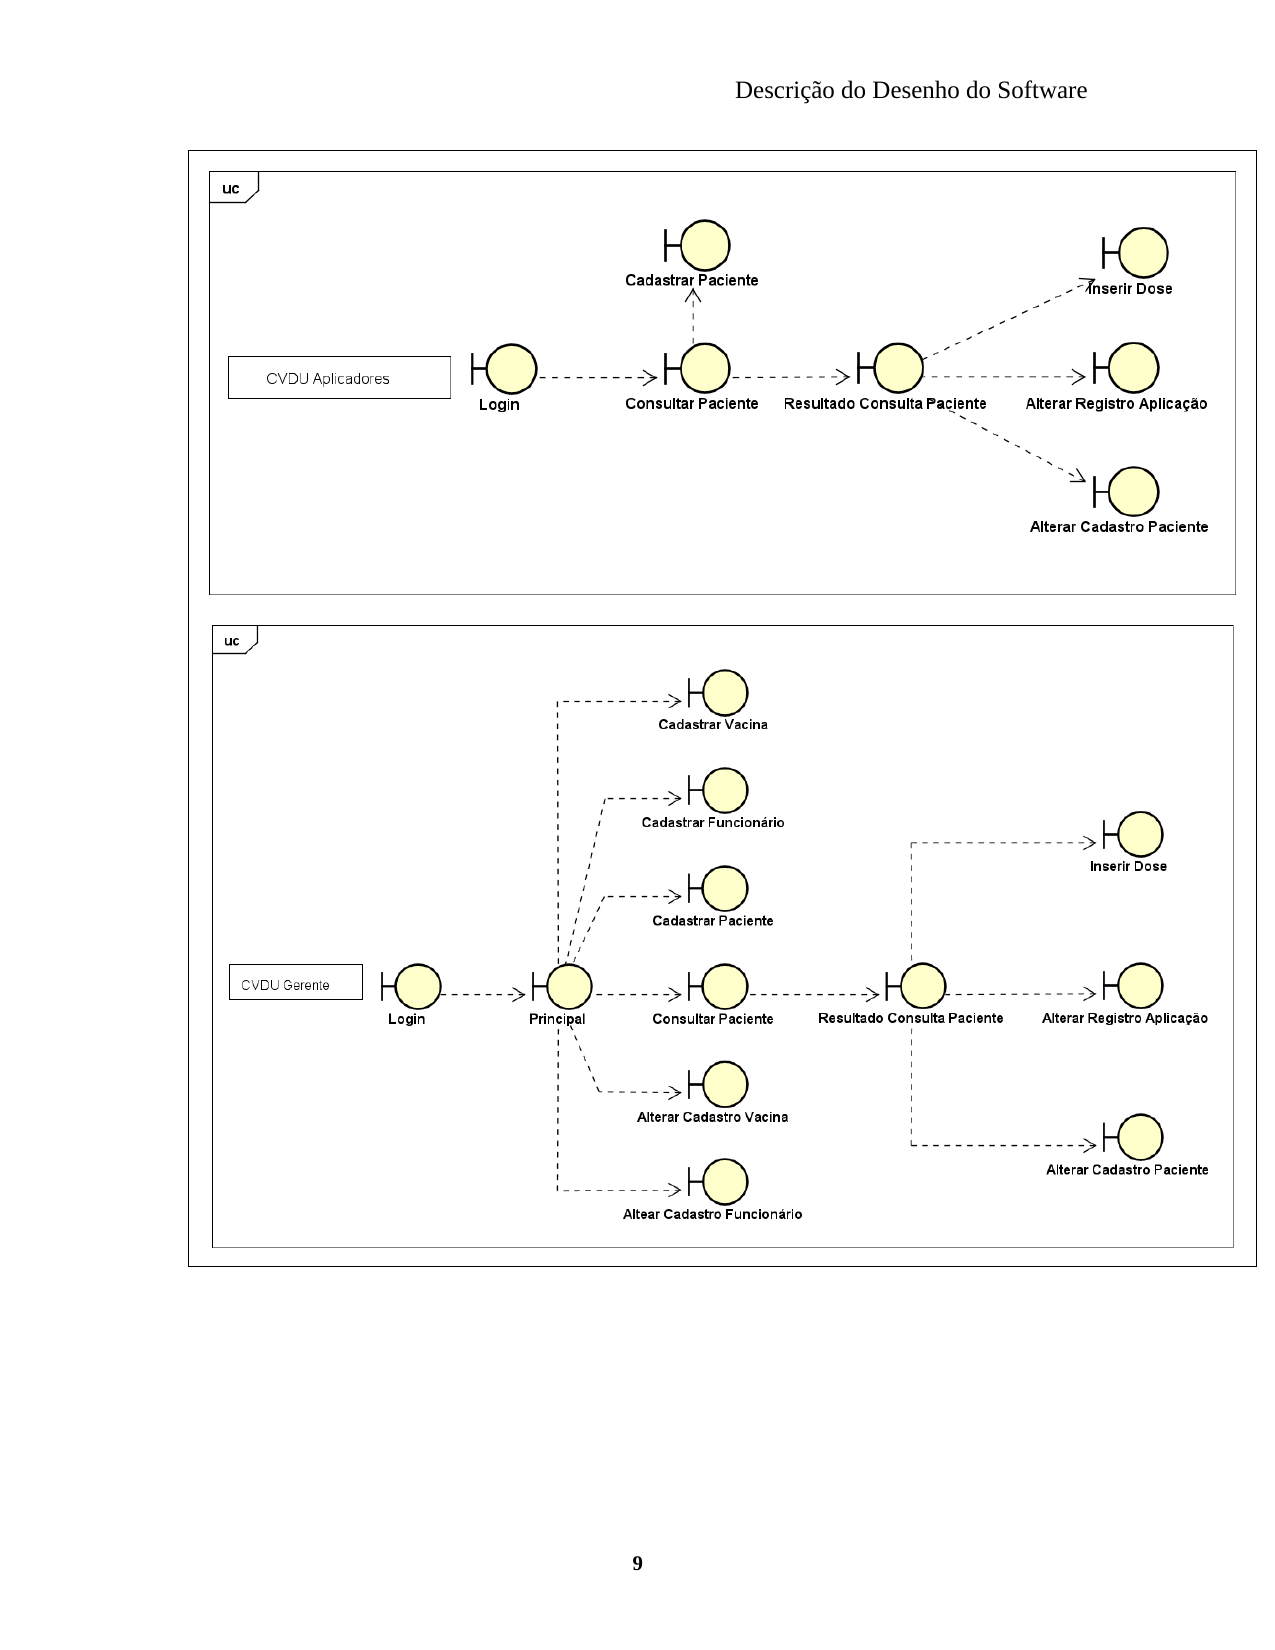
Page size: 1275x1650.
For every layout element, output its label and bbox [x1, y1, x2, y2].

table_header [189, 151, 1256, 1266]
picture [197, 159, 1247, 606]
picture [201, 614, 1244, 1258]
